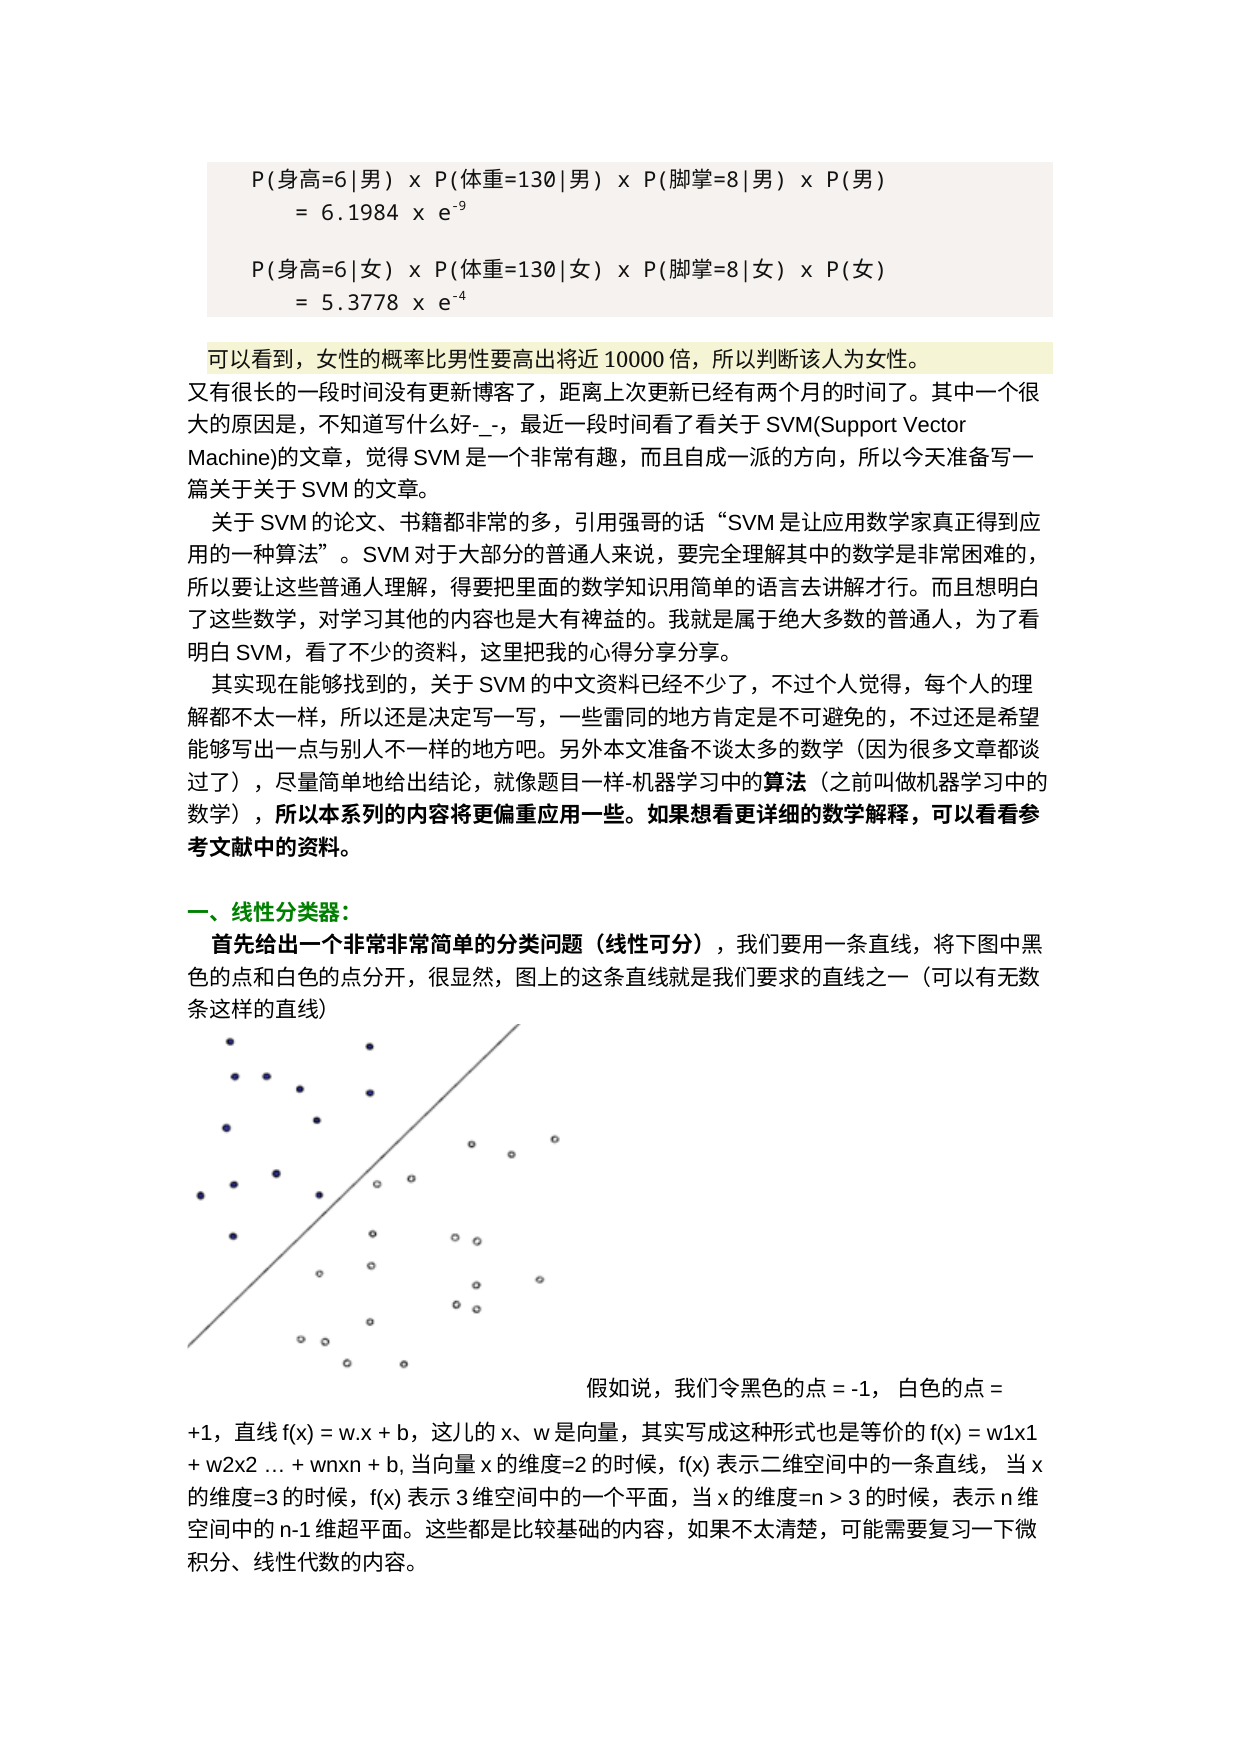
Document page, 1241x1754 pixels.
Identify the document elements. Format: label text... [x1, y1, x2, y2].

text 关于SVM的论文、书籍都非常的多，引用强哥的话“SVM是让应用数学家真正得到应用的一种算法”。SVM对于大部分的普通人来说，要完全理解其中的数学是非常困难的，所以要让这些普通人理解，得要把里面的数学知识用简单的语言去讲解才行。而且想明白了这些数学，对学习其他的内容也是大有裨益的。我就是属于绝大多数的普通人，为了看明白SVM，看了不少的资料，这里把我的心得分享分享。 [187, 504, 1053, 667]
text 可以看到，女性的概率比男性要高出将近10000倍，所以判断该人为女性。 [207, 342, 1053, 374]
text 其实现在能够找到的，关于SVM的中文资料已经不少了，不过个人觉得，每个人的理解都不太一样，所以还是决定写一写，一些雷同的地方肯定是不可避免的，不过还是希望能够写出一点与别人不一样的地方吧。另外本文准备不谈太多的数学（因为很多文章都谈过了），尽量简单地给出结论，就像题目一样-机器学习中的算法（之前叫做机器学习中的数学），所以本系列的内容将更偏重应用一些。如果想看更详细的数学解释，可以看看参考文献中的资料。 [187, 667, 1053, 862]
text P(身高=6|男) x P(体重=130|男) x P(脚掌=8|男) x P(男) = 6.1984 x e-9 [207, 162, 1053, 227]
text 首先给出一个非常非常简单的分类问题（线性可分），我们要用一条直线，将下图中黑色的点和白色的点分开，很显然，图上的这条直线就是我们要求的直线之一（可以有无数条这样的直线） [187, 927, 1053, 1024]
text 一、线性分类器： [187, 894, 1053, 927]
text P(身高=6|女) x P(体重=130|女) x P(脚掌=8|女) x P(女) = 5.3778 x e-4 [207, 252, 1053, 317]
text 又有很长的一段时间没有更新博客了，距离上次更新已经有两个月的时间了。其中一个很大的原因是，不知道写什么好-_-，最近一段时间看了看关于SVM(Support Vector Machine)的文章，觉得SVM是一个非常有趣，而且自成一派的方向，所以今天准备写一篇关于关于SVM的文章。 [187, 374, 1053, 504]
picture [187, 1024, 563, 1384]
